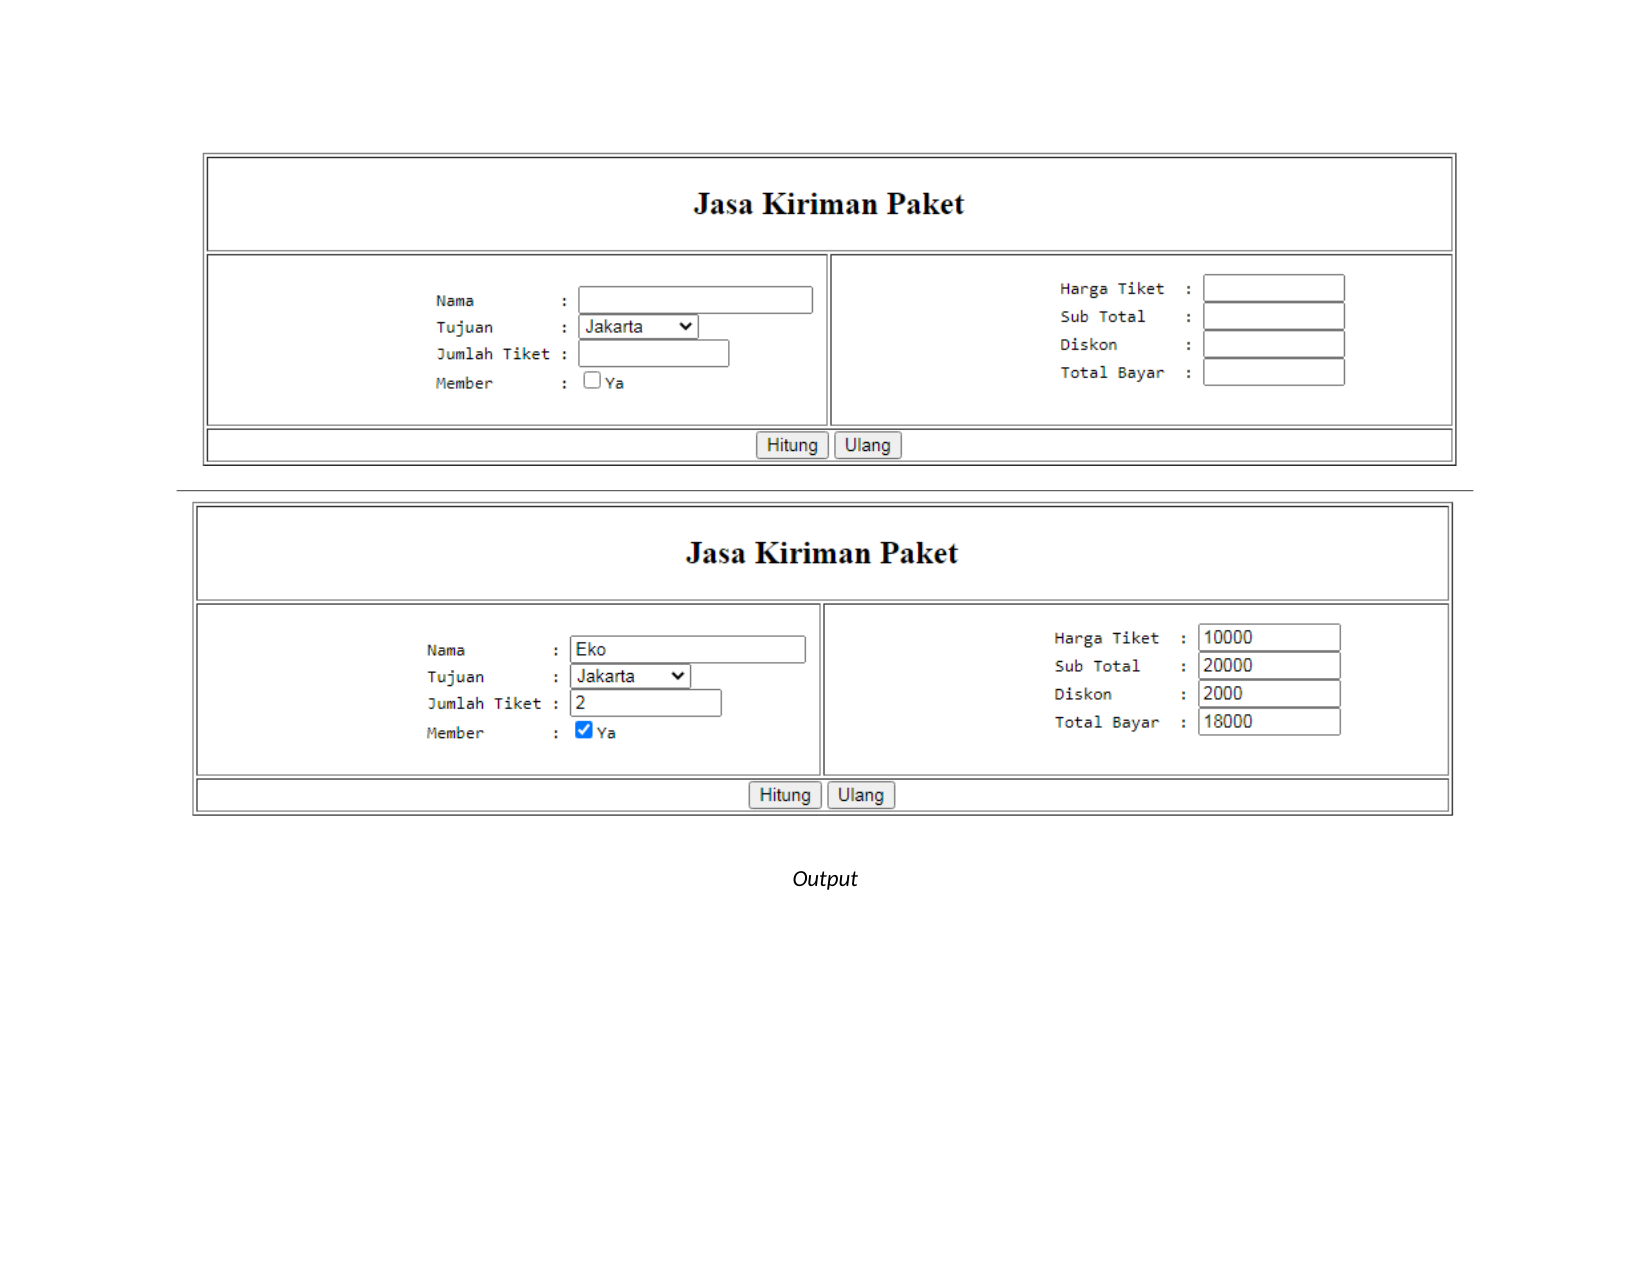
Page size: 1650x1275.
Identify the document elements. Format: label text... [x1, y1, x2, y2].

picture [176, 490, 1474, 840]
text Output [150, 864, 1500, 893]
picture [187, 150, 1463, 466]
